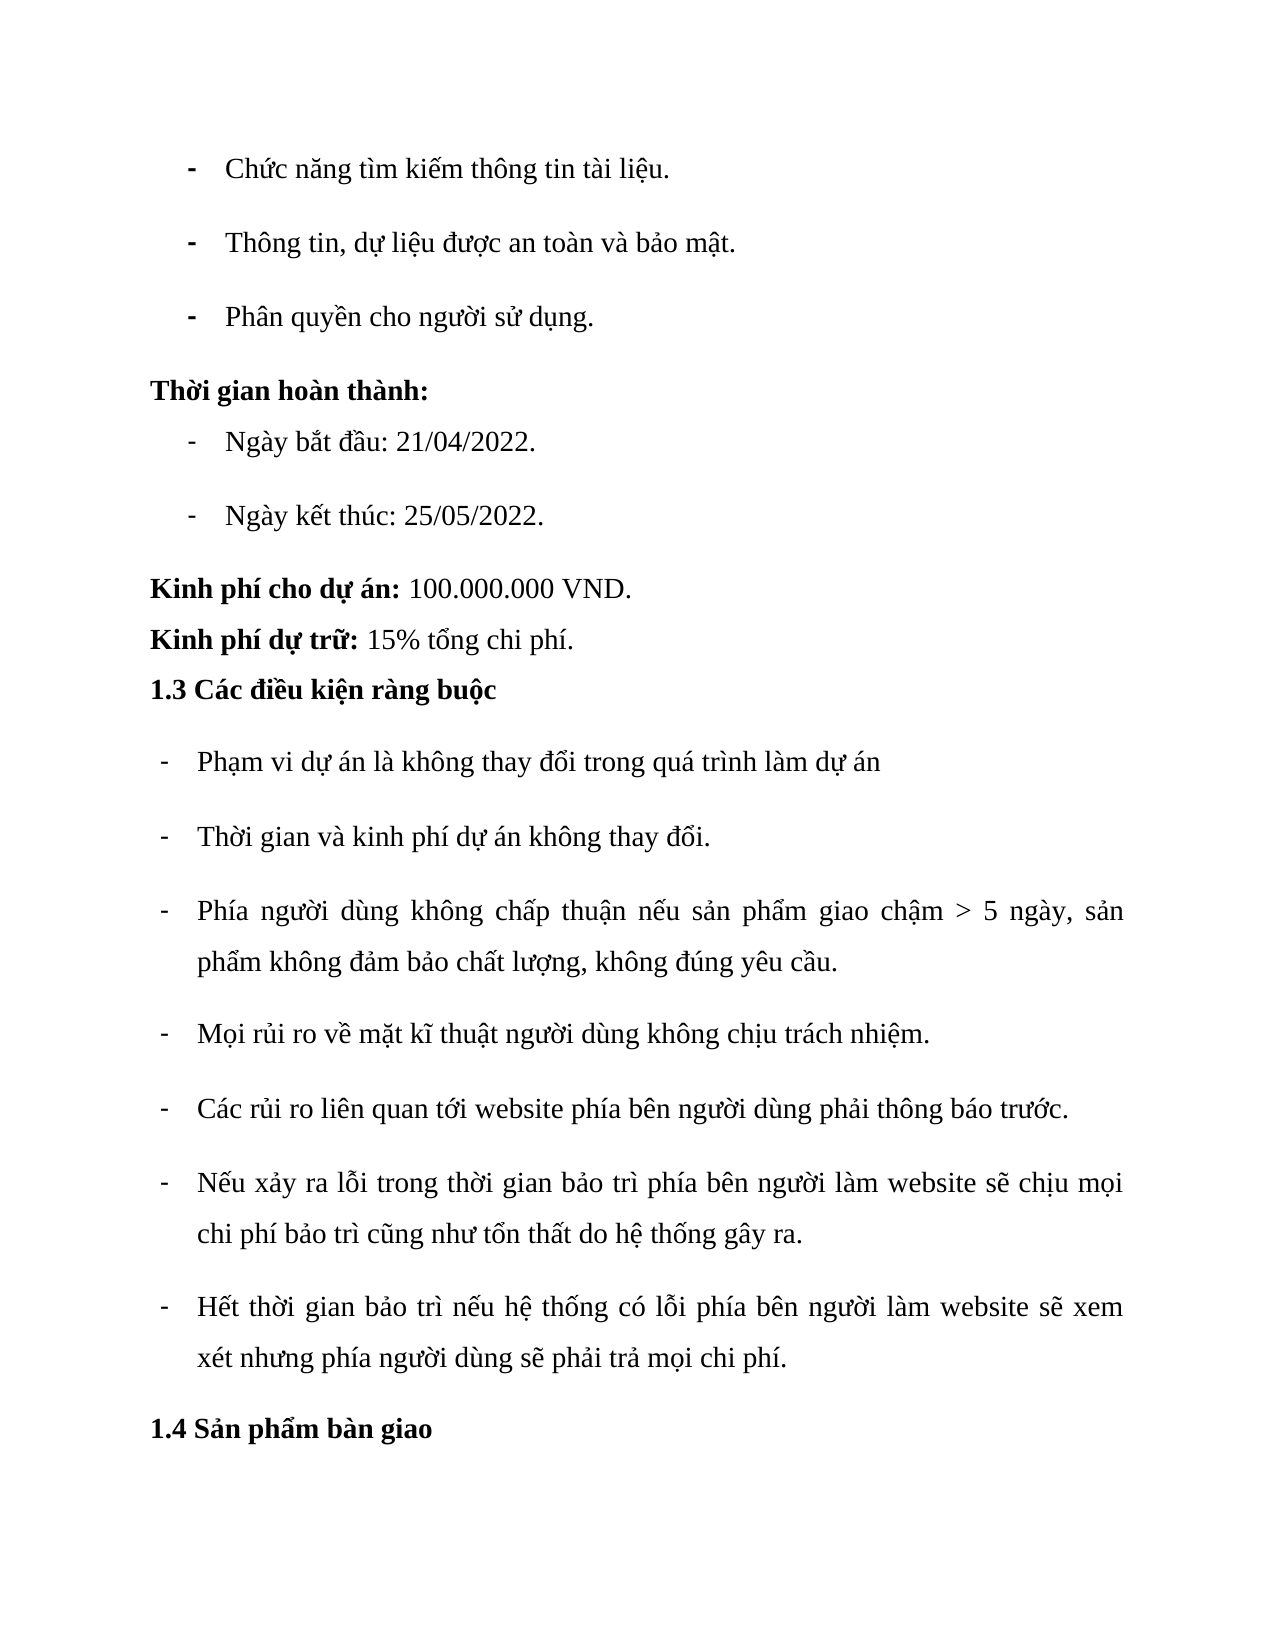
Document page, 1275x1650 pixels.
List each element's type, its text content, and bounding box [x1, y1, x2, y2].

text 1.3 Các điều kiện ràng buộc [150, 672, 1125, 706]
list Các rủi ro liên quan tới website phía bên người dùng phải thông báo trước. [160, 1090, 1125, 1125]
list Nếu xảy ra lỗi trong thời gian bảo trì phía bên người làm website sẽ chịu mọi chi phí bảo trì cũng như tổn thất do hệ thống gây ra. [160, 1164, 1125, 1250]
list Chức năng tìm kiếm thông tin tài liệu. [187, 150, 1125, 186]
list Mọi rủi ro về mặt kĩ thuật người dùng không chịu trách nhiệm. [160, 1016, 1125, 1051]
list Phạm vi dự án là không thay đổi trong quá trình làm dự án [160, 743, 1125, 779]
list Phân quyền cho người sử dụng. [187, 298, 1125, 334]
list Thông tin, dự liệu được an toàn và bảo mật. [187, 224, 1125, 260]
list Hết thời gian bảo trì nếu hệ thống có lỗi phía bên người làm website sẽ xem xét nhưng phía người dùng sẽ phải trả mọi chi phí. [160, 1288, 1125, 1373]
list Ngày bắt đầu: 21/04/2022. [187, 423, 1125, 459]
list Thời gian và kinh phí dự án không thay đổi. [160, 818, 1125, 853]
text Kinh phí dự trữ: 15% tổng chi phí. [150, 622, 1125, 656]
text Thời gian hoàn thành: [150, 373, 1125, 406]
text Kinh phí cho dự án: 100.000.000 VND. [150, 572, 1125, 605]
list Ngày kết thúc: 25/05/2022. [187, 497, 1125, 533]
text 1.4 Sản phẩm bàn giao [150, 1411, 1125, 1445]
list Phía người dùng không chấp thuận nếu sản phẩm giao chậm > 5 ngày, sản phẩm không đảm bảo chất lượng, không đúng yêu cầu. [160, 892, 1125, 978]
